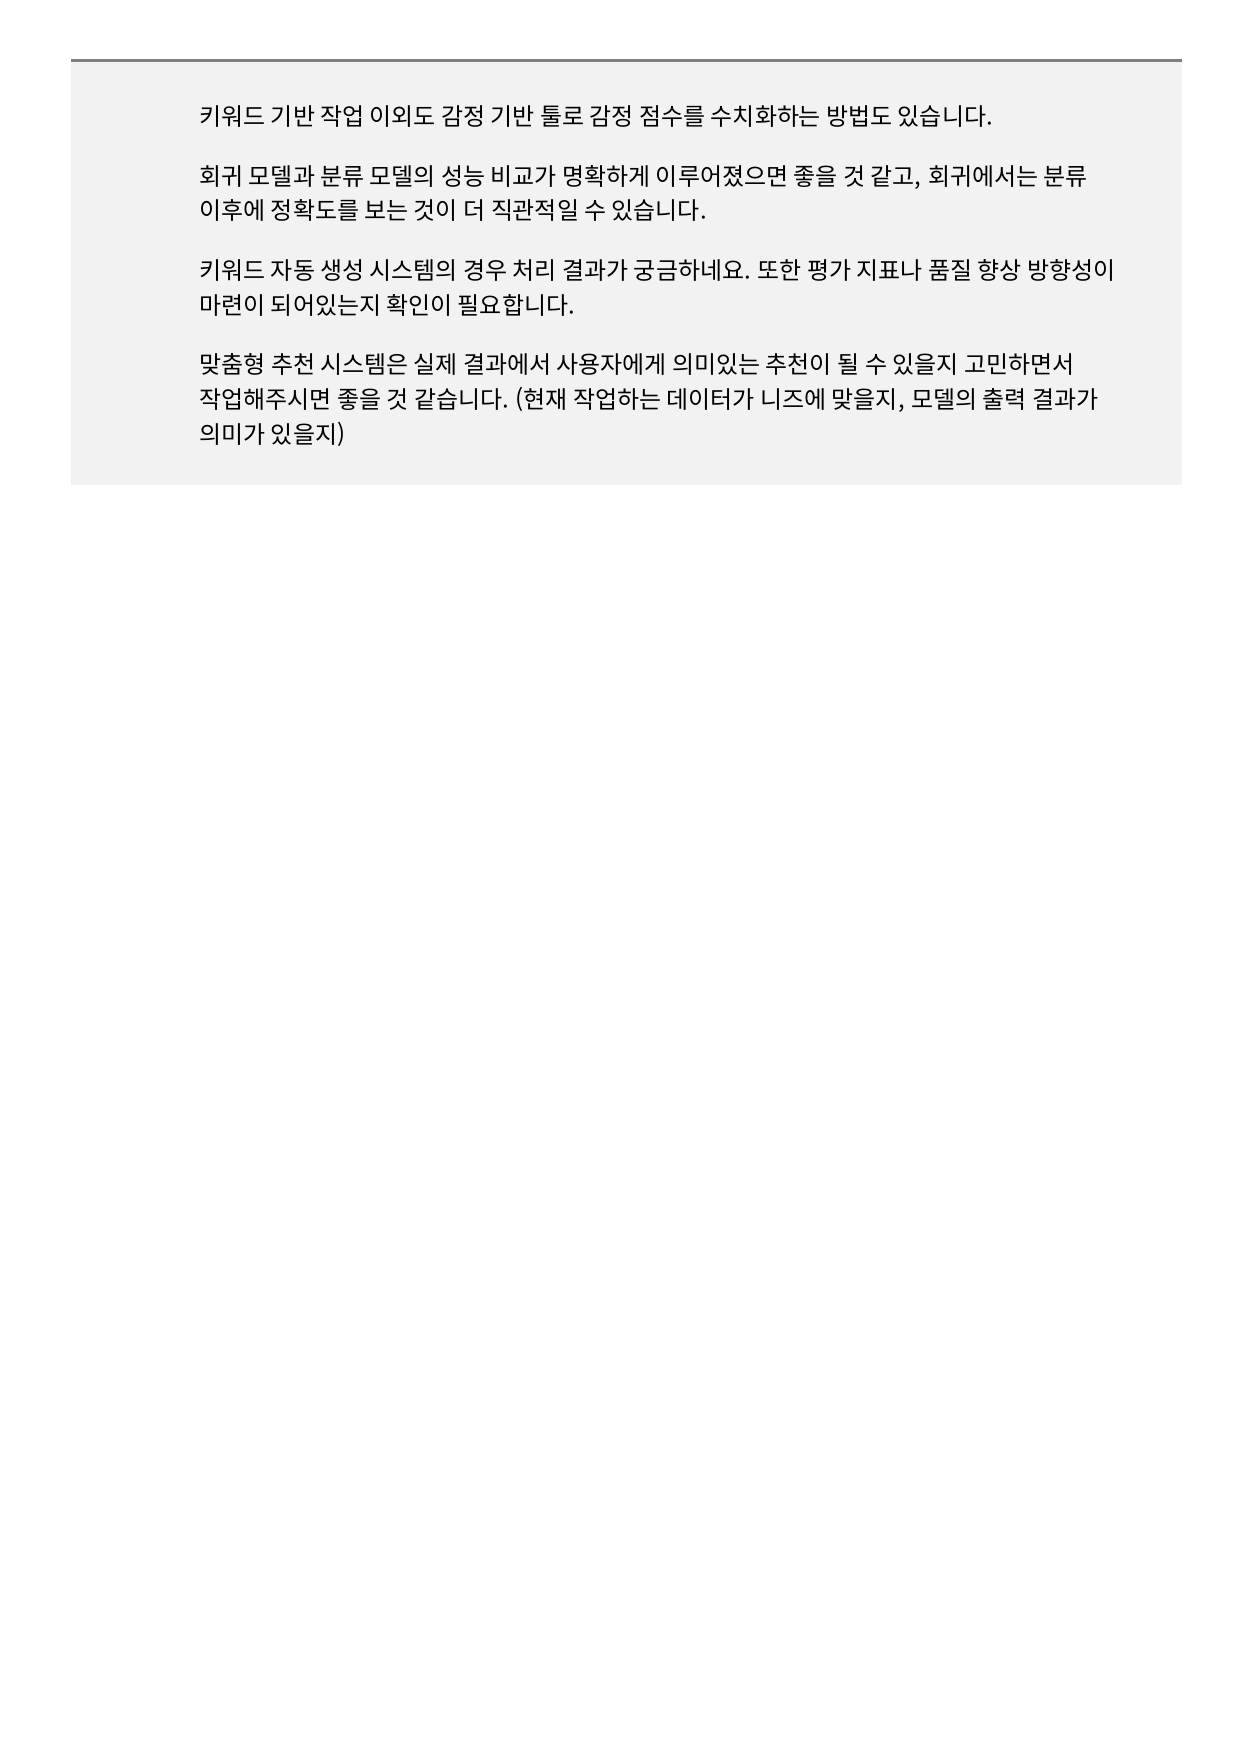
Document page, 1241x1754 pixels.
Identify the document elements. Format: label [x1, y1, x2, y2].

table_header [71, 62, 1182, 485]
